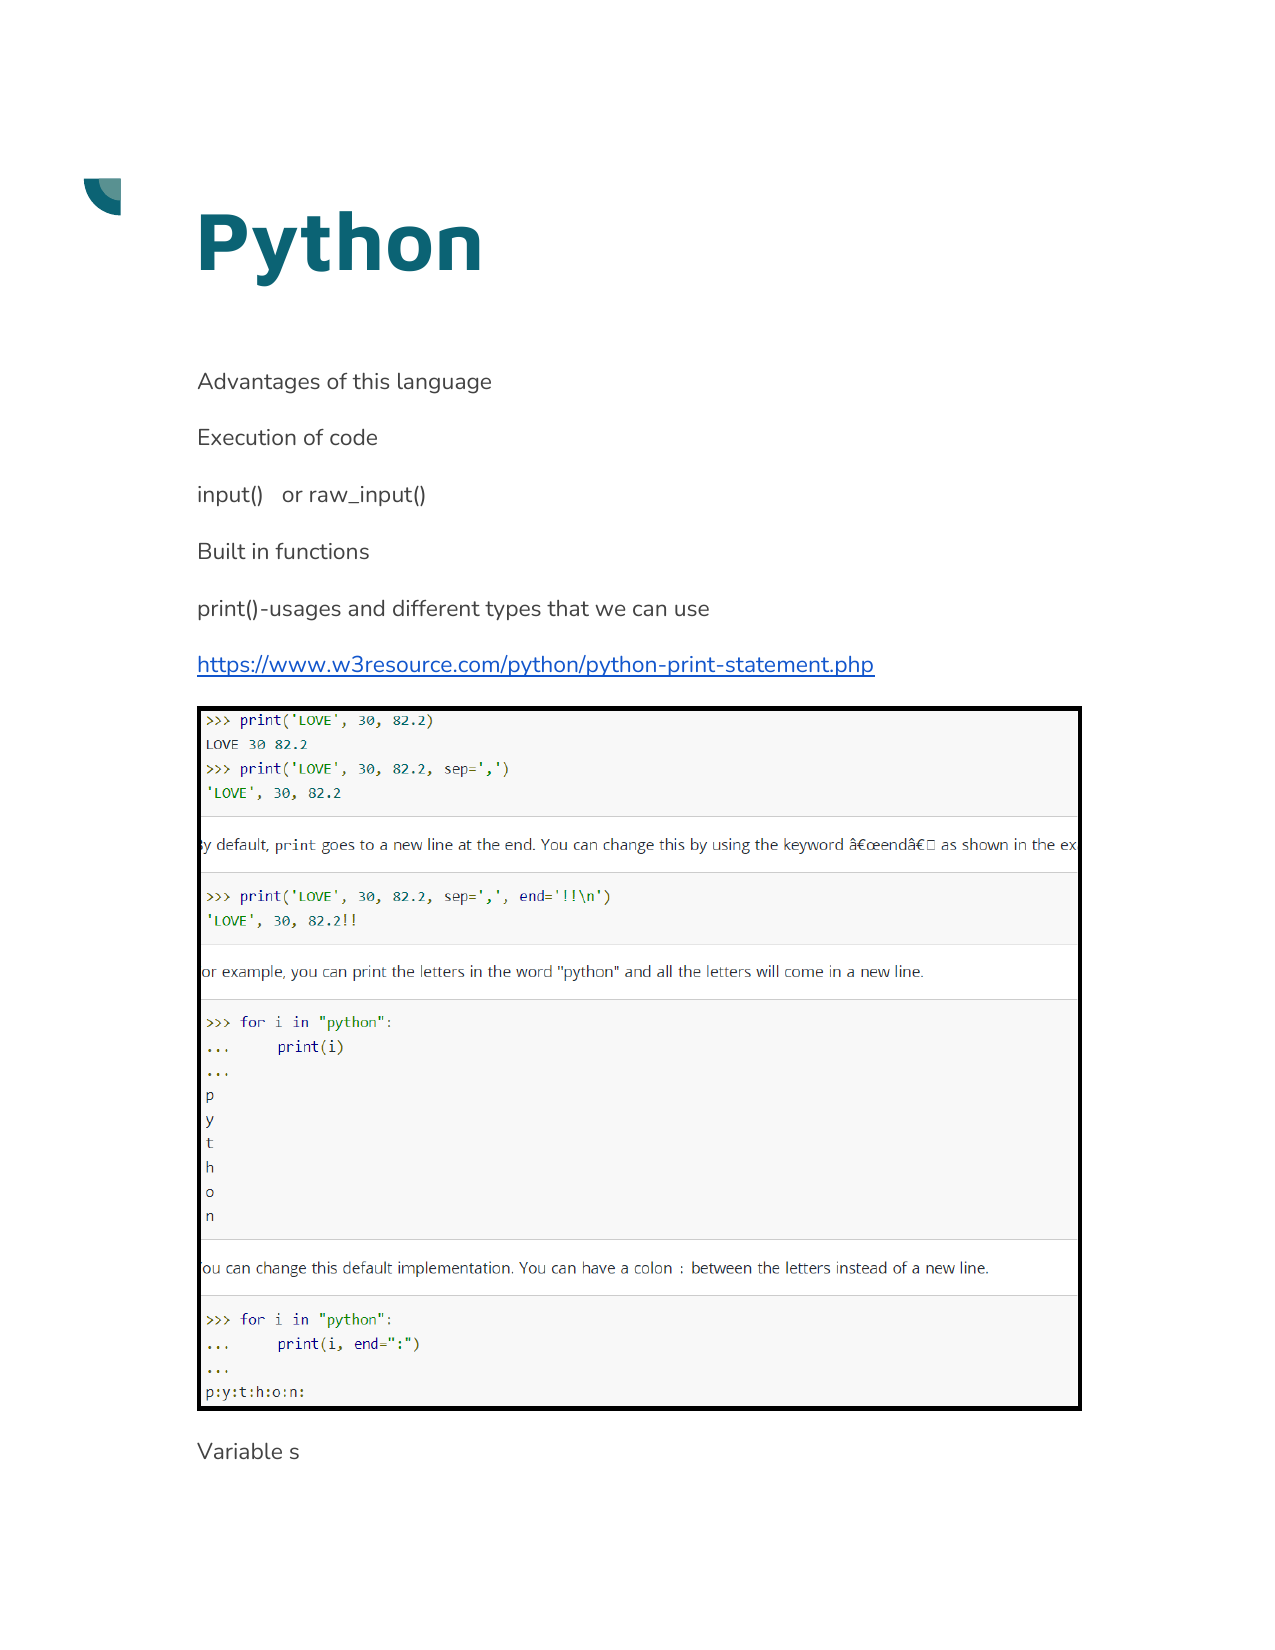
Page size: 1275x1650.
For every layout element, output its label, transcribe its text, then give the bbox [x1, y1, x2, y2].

title Python [195, 190, 1080, 288]
picture [201, 711, 1078, 1406]
text Execution of code [197, 423, 1131, 454]
text Variable s [197, 1436, 1131, 1467]
text print()-usages and different types that we can use [197, 593, 1131, 624]
text https://www.w3resource.com/python/python-print-statement.php [197, 650, 1131, 681]
text Built in functions [197, 536, 1131, 567]
text Advantages of this language [197, 366, 1131, 397]
text input() or raw_input() [197, 479, 1131, 511]
